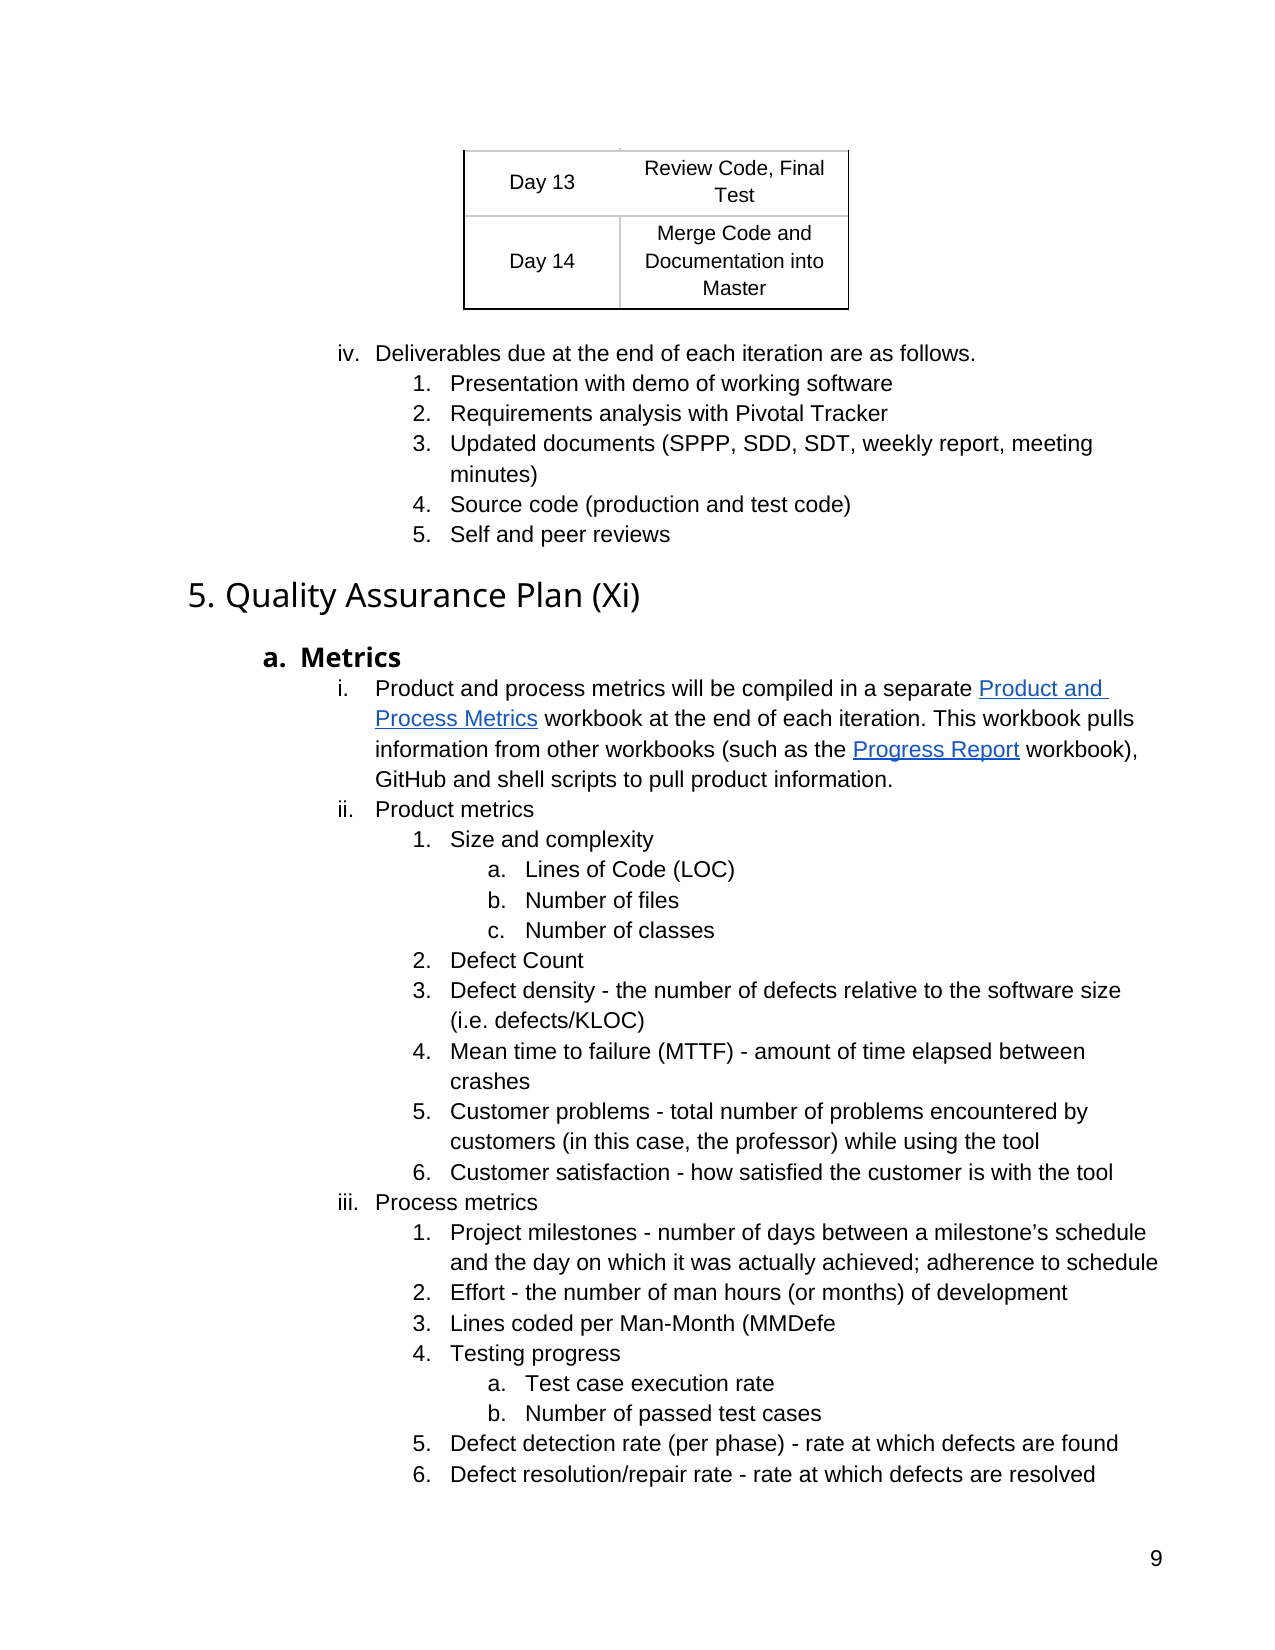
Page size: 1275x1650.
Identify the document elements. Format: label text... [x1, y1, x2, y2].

list Presentation with demo of working software [412, 370, 1162, 396]
list Size and complexity [412, 826, 1162, 852]
list Process metrics [337, 1189, 1162, 1215]
list Lines coded per Man-Month (MMDefe [412, 1309, 1162, 1336]
table_cell Day 14 [465, 217, 619, 308]
list Defect density - the number of defects relative to the software size (i.e. defects/KLOC) [412, 977, 1162, 1034]
subtitle Quality Assurance Plan (Xi) [187, 572, 1162, 617]
list Lines of Code (LOC) [487, 856, 1162, 883]
list Defect Count [412, 947, 1162, 973]
list Customer satisfaction - how satisfied the customer is with the tool [412, 1158, 1162, 1185]
table_cell Merge Code and Documentation into Master [621, 217, 848, 308]
list Number of classes [487, 917, 1162, 943]
list Customer problems - total number of problems encountered by customers (in this case, the professor) while using the tool [412, 1098, 1162, 1154]
list Self and peer reviews [412, 521, 1162, 547]
list Number of passed test cases [487, 1400, 1162, 1426]
list Updated documents (SPPP, SDD, SDT, weekly report, meeting minutes) [412, 430, 1162, 487]
list Requirements analysis with Pivotal Tracker [412, 400, 1162, 426]
list Product and process metrics will be compiled in a separate Product and Process Metrics workbook at the end of each iteration. This workbook pulls information from other workbooks (such as the Progress Report workbook), GitHub and shell scripts to pull product information. [337, 675, 1162, 792]
subtitle Metrics [262, 638, 1162, 675]
list Deliverables due at the end of each iteration are as follows. [337, 340, 1162, 366]
list Test case execution rate [487, 1370, 1162, 1396]
list Testing progress [412, 1340, 1162, 1366]
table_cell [620, 152, 848, 215]
list Defect detection rate (per phase) - rate at which defects are found [412, 1430, 1162, 1457]
list Number of files [487, 887, 1162, 913]
list Mean time to failure (MTTF) - amount of time elapsed between crashes [412, 1038, 1162, 1094]
list Product metrics [337, 796, 1162, 822]
table_cell Day 13 [465, 152, 620, 215]
list Effort - the number of man hours (or months) of development [412, 1279, 1162, 1306]
list Source code (production and test code) [412, 491, 1162, 517]
list Defect resolution/repair rate - rate at which defects are resolved [412, 1461, 1162, 1487]
list Project milestones - number of days between a milestone’s schedule and the day on which it was actually achieved; adherence to schedule [412, 1219, 1162, 1275]
